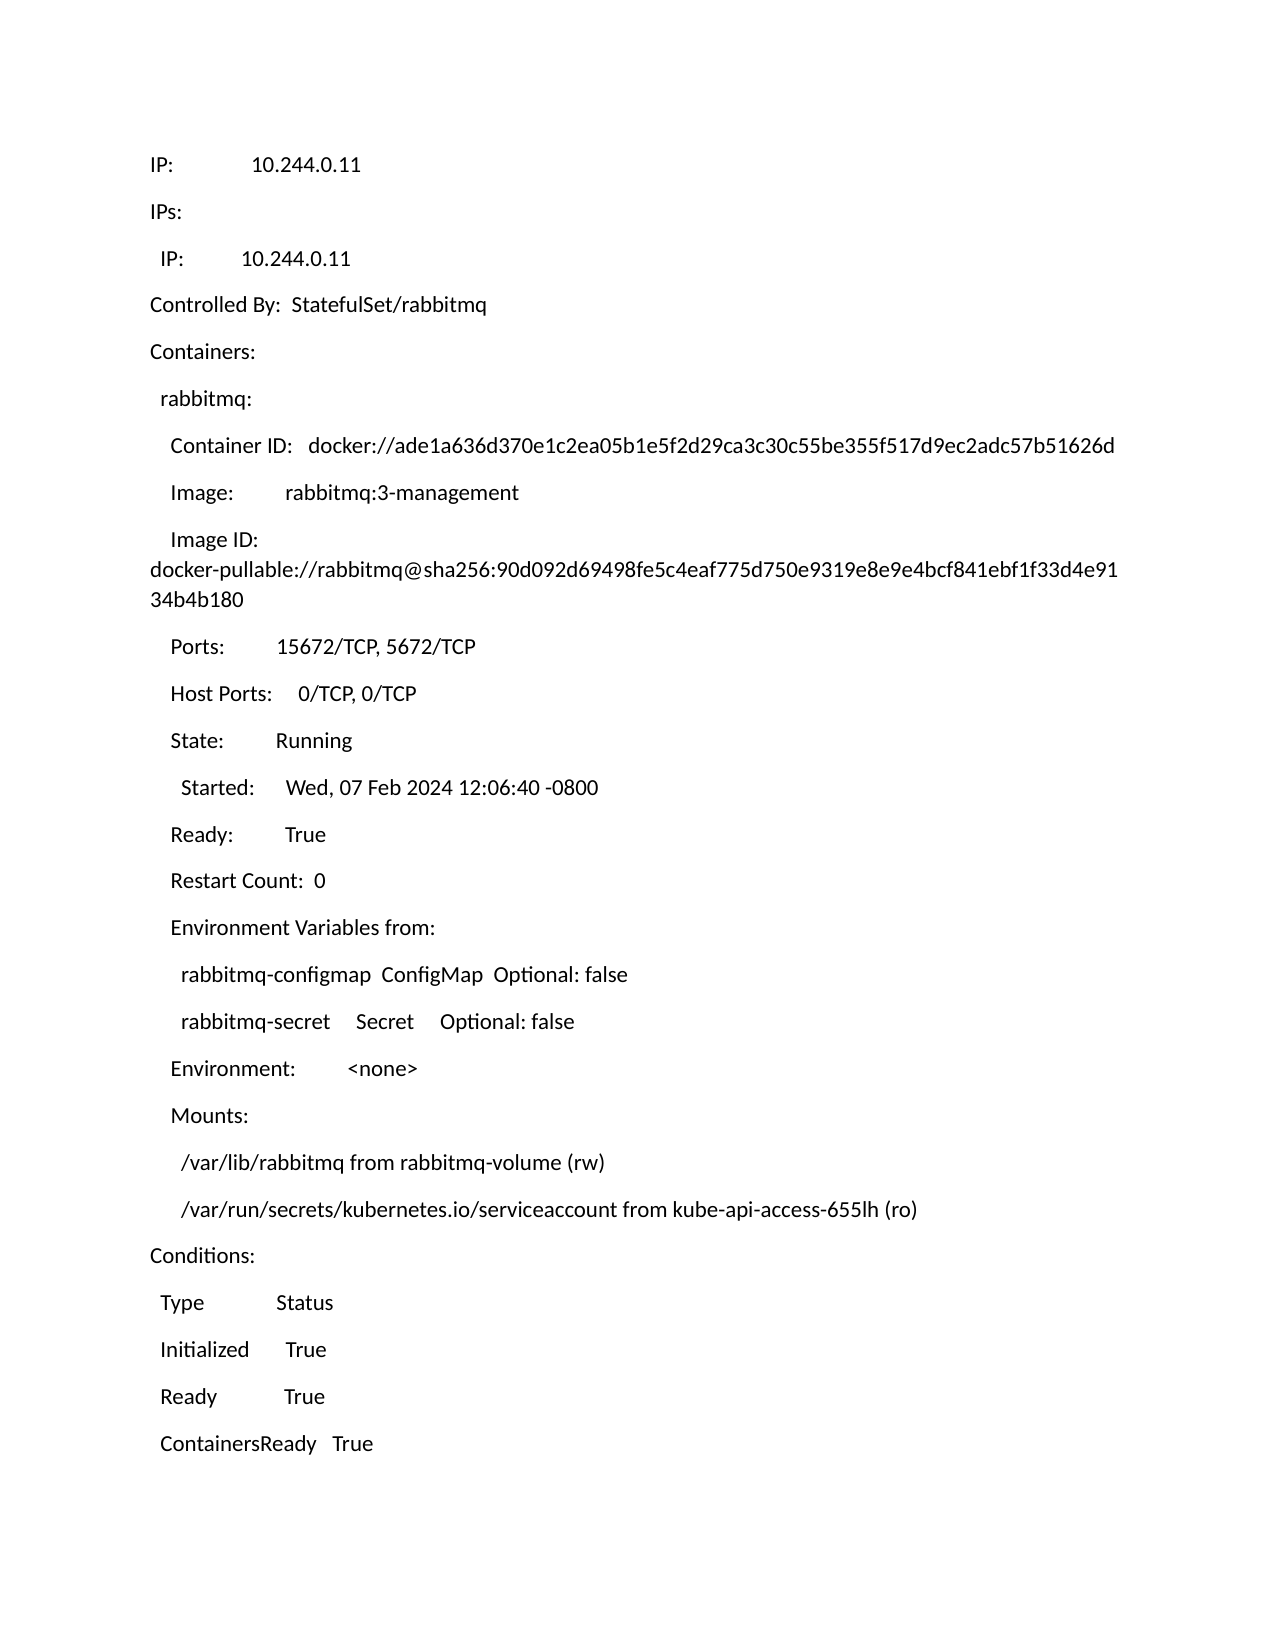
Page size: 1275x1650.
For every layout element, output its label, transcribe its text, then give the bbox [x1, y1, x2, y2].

text IP: 10.244.0.11 [150, 150, 1125, 178]
text State: Running [150, 726, 1125, 754]
text Environment Variables from: [150, 913, 1125, 942]
text Image: rabbitmq:3-management [150, 478, 1125, 506]
text Conditions: [150, 1242, 1125, 1270]
text IPs: [150, 197, 1125, 225]
text Mounts: [150, 1101, 1125, 1129]
text Restart Count: 0 [150, 867, 1125, 895]
text Environment: <none> [150, 1054, 1125, 1082]
text Ports: 15672/TCP, 5672/TCP [150, 632, 1125, 660]
text Image ID: docker-pullable://rabbitmq@sha256:90d092d69498fe5c4eaf775d750e9319e8e9e4bcf841ebf1f33d4e9134b4b180 [150, 525, 1125, 613]
text rabbitmq-configmap ConfigMap Optional: false [150, 960, 1125, 988]
text Started: Wed, 07 Feb 2024 12:06:40 -0800 [150, 773, 1125, 801]
text Host Ports: 0/TCP, 0/TCP [150, 679, 1125, 707]
text Type Status [150, 1288, 1125, 1317]
text /var/run/secrets/kubernetes.io/serviceaccount from kube-api-access-655lh (ro) [150, 1195, 1125, 1223]
text rabbitmq: [150, 384, 1125, 412]
text Initialized True [150, 1335, 1125, 1363]
text Container ID: docker://ade1a636d370e1c2ea05b1e5f2d29ca3c30c55be355f517d9ec2adc57b51626d [150, 431, 1125, 459]
text /var/lib/rabbitmq from rabbitmq-volume (rw) [150, 1148, 1125, 1176]
text Containers: [150, 337, 1125, 366]
text rabbitmq-secret Secret Optional: false [150, 1007, 1125, 1035]
text Ready True [150, 1382, 1125, 1410]
text Ready: True [150, 820, 1125, 848]
text Controlled By: StatefulSet/rabbitmq [150, 291, 1125, 319]
text ContainersReady True [150, 1429, 1125, 1457]
text IP: 10.244.0.11 [150, 244, 1125, 272]
